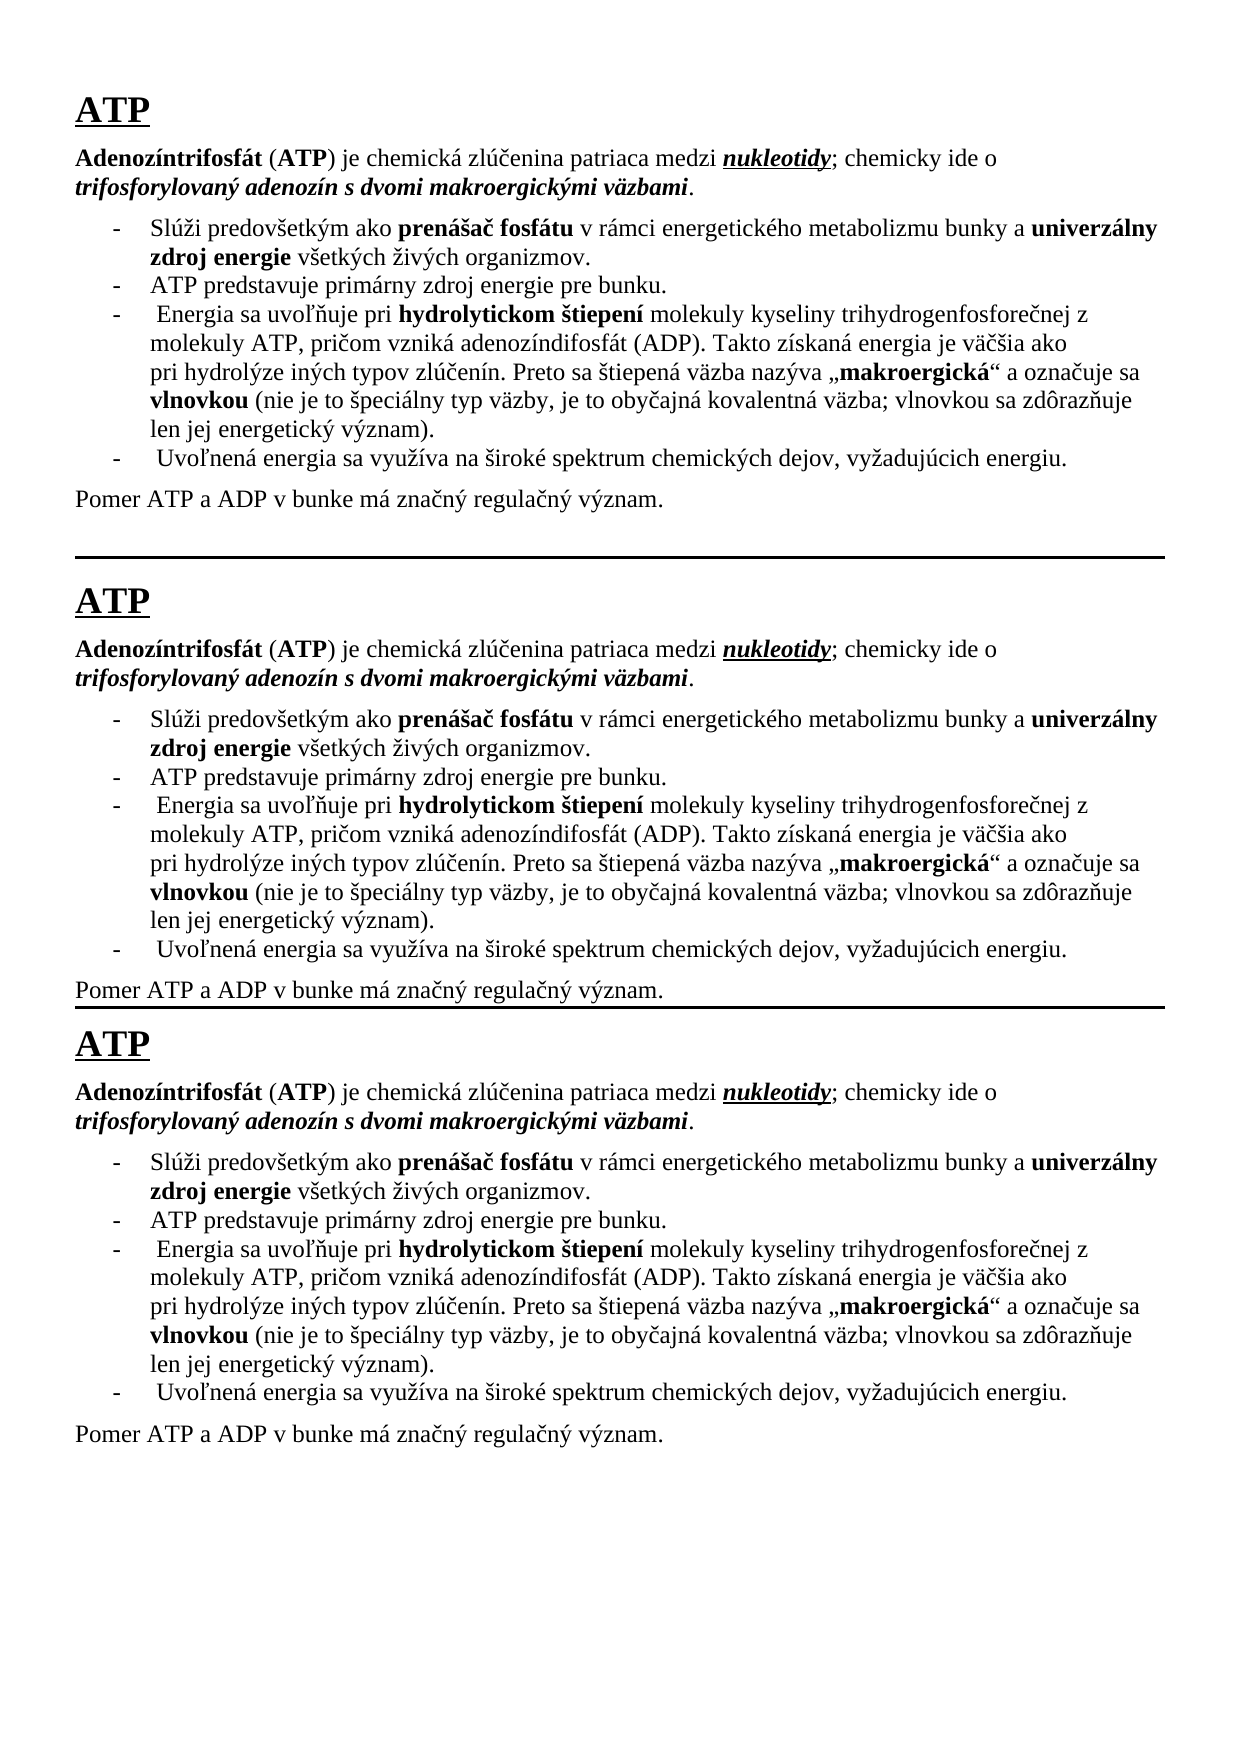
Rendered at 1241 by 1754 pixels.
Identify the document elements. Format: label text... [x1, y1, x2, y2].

text Pomer ATP a ADP v bunke má značný regulačný význam. [75, 975, 1165, 1006]
list Energia sa uvoľňuje pri hydrolytickom štiepení molekuly kyseliny trihydrogenfosforečnej z molekuly ATP, pričom vzniká adenozíndifosfát (ADP). Takto získaná energia je väčšia ako pri hydrolýze iných typov zlúčenín. Preto sa štiepená väzba nazýva „makroergická“ a označuje sa vlnovkou (nie je to špeciálny typ väzby, je to obyčajná kovalentná väzba; vlnovkou sa zdôrazňuje len jej energetický význam). [112, 790, 1165, 934]
text ATP [75, 87, 1165, 131]
text ATP [75, 578, 1165, 622]
text ATP [75, 1022, 1165, 1065]
list Energia sa uvoľňuje pri hydrolytickom štiepení molekuly kyseliny trihydrogenfosforečnej z molekuly ATP, pričom vzniká adenozíndifosfát (ADP). Takto získaná energia je väčšia ako pri hydrolýze iných typov zlúčenín. Preto sa štiepená väzba nazýva „makroergická“ a označuje sa vlnovkou (nie je to špeciálny typ väzby, je to obyčajná kovalentná väzba; vlnovkou sa zdôrazňuje len jej energetický význam). [112, 299, 1165, 443]
text Pomer ATP a ADP v bunke má značný regulačný význam. [75, 1419, 1165, 1447]
list ATP predstavuje primárny zdroj energie pre bunku. [112, 271, 1165, 299]
text Adenozíntrifosfát (ATP) je chemická zlúčenina patriaca medzi nukleotidy; chemicky ide o trifosforylovaný adenozín s dvomi makroergickými väzbami. [75, 143, 1165, 201]
list ATP predstavuje primárny zdroj energie pre bunku. [112, 762, 1165, 790]
list Uvoľnená energia sa využíva na široké spektrum chemických dejov, vyžadujúcich energiu. [112, 934, 1165, 963]
list Slúži predovšetkým ako prenášač fosfátu v rámci energetického metabolizmu bunky a univerzálny zdroj energie všetkých živých organizmov. [112, 213, 1165, 271]
list Slúži predovšetkým ako prenášač fosfátu v rámci energetického metabolizmu bunky a univerzálny zdroj energie všetkých živých organizmov. [112, 704, 1165, 762]
list ATP predstavuje primárny zdroj energie pre bunku. [112, 1205, 1165, 1234]
text Adenozíntrifosfát (ATP) je chemická zlúčenina patriaca medzi nukleotidy; chemicky ide o trifosforylovaný adenozín s dvomi makroergickými väzbami. [75, 1077, 1165, 1135]
text Pomer ATP a ADP v bunke má značný regulačný význam. [75, 484, 1165, 513]
text Adenozíntrifosfát (ATP) je chemická zlúčenina patriaca medzi nukleotidy; chemicky ide o trifosforylovaný adenozín s dvomi makroergickými väzbami. [75, 634, 1165, 692]
list Uvoľnená energia sa využíva na široké spektrum chemických dejov, vyžadujúcich energiu. [112, 1377, 1165, 1406]
list Uvoľnená energia sa využíva na široké spektrum chemických dejov, vyžadujúcich energiu. [112, 443, 1165, 472]
list Energia sa uvoľňuje pri hydrolytickom štiepení molekuly kyseliny trihydrogenfosforečnej z molekuly ATP, pričom vzniká adenozíndifosfát (ADP). Takto získaná energia je väčšia ako pri hydrolýze iných typov zlúčenín. Preto sa štiepená väzba nazýva „makroergická“ a označuje sa vlnovkou (nie je to špeciálny typ väzby, je to obyčajná kovalentná väzba; vlnovkou sa zdôrazňuje len jej energetický význam). [112, 1234, 1165, 1377]
list Slúži predovšetkým ako prenášač fosfátu v rámci energetického metabolizmu bunky a univerzálny zdroj energie všetkých živých organizmov. [112, 1147, 1165, 1205]
